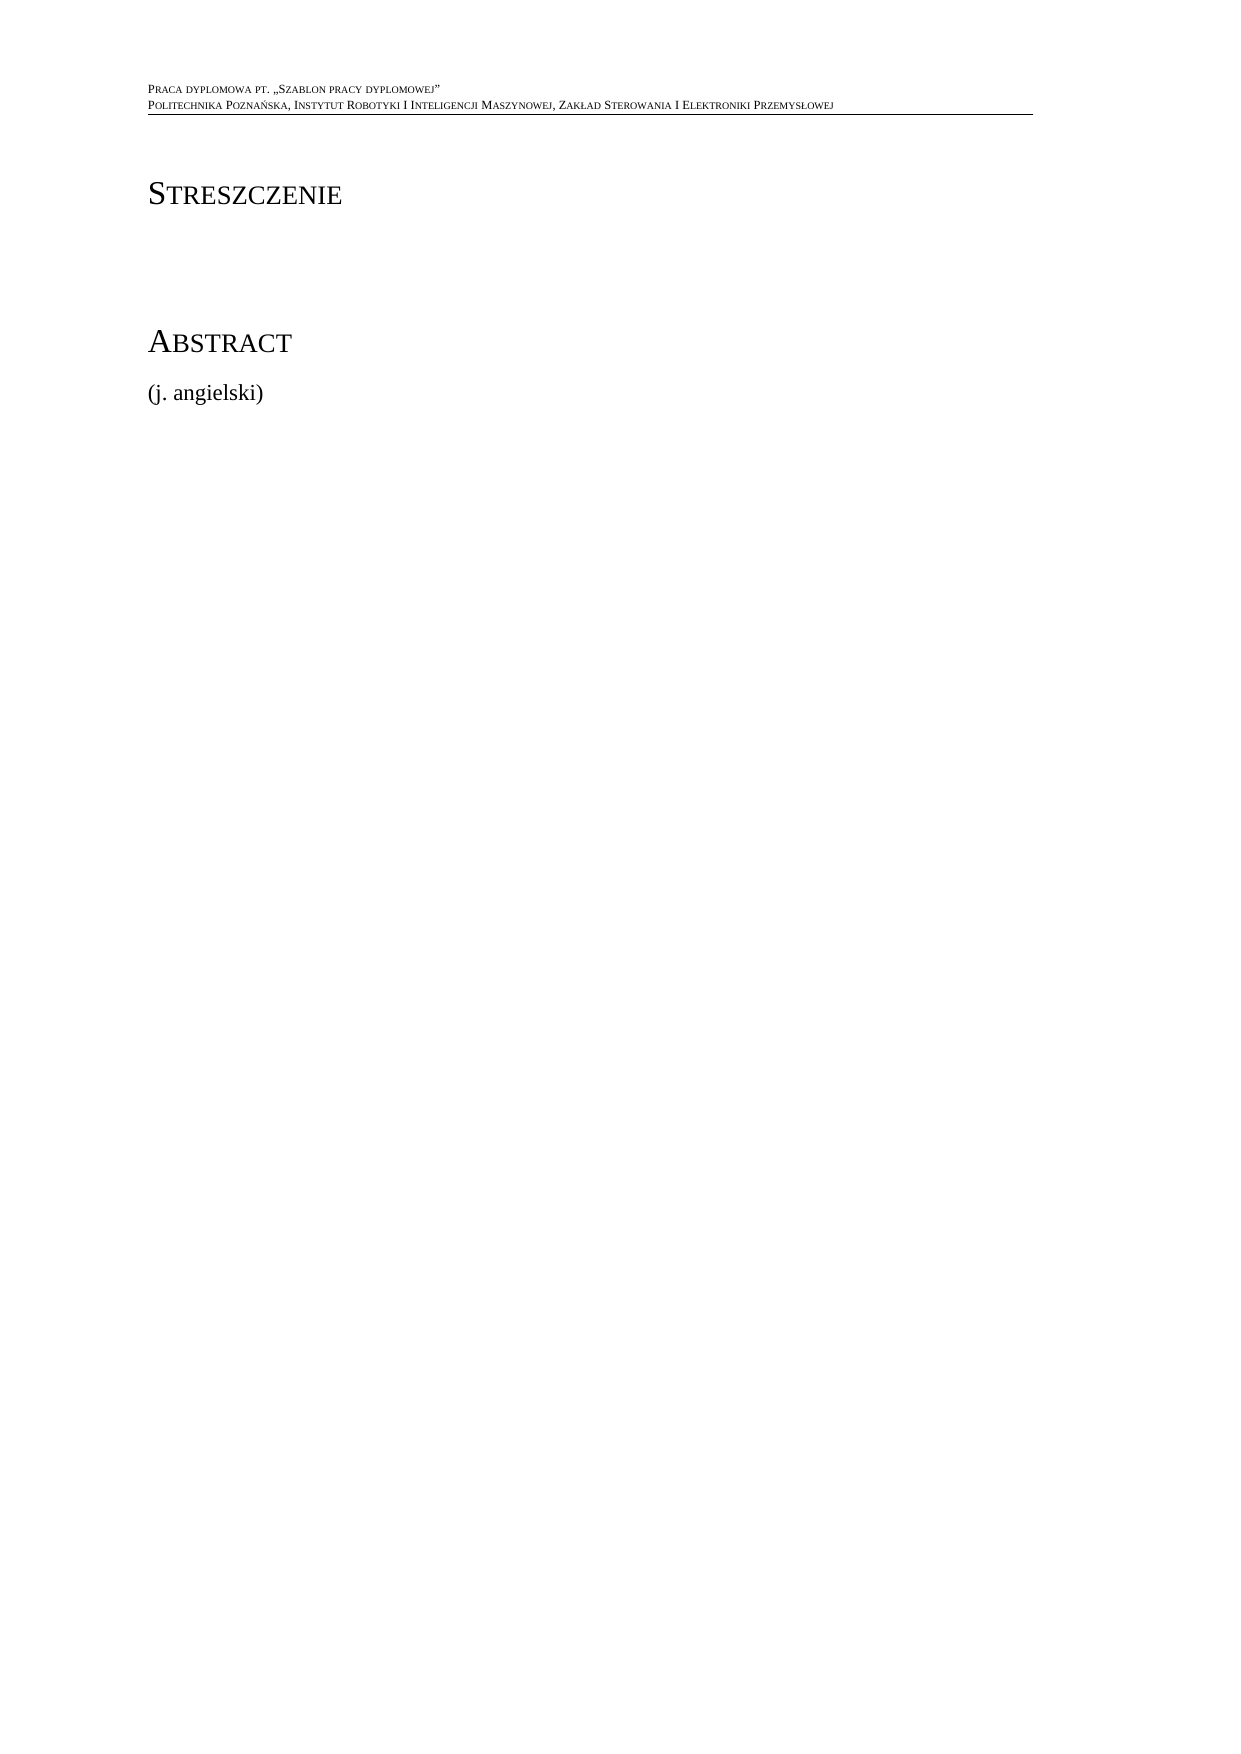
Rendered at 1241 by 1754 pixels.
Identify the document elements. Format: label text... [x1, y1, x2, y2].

text Abstract [148, 321, 1033, 359]
text Streszczenie [148, 173, 1033, 211]
text (j. angielski) [148, 379, 1033, 406]
